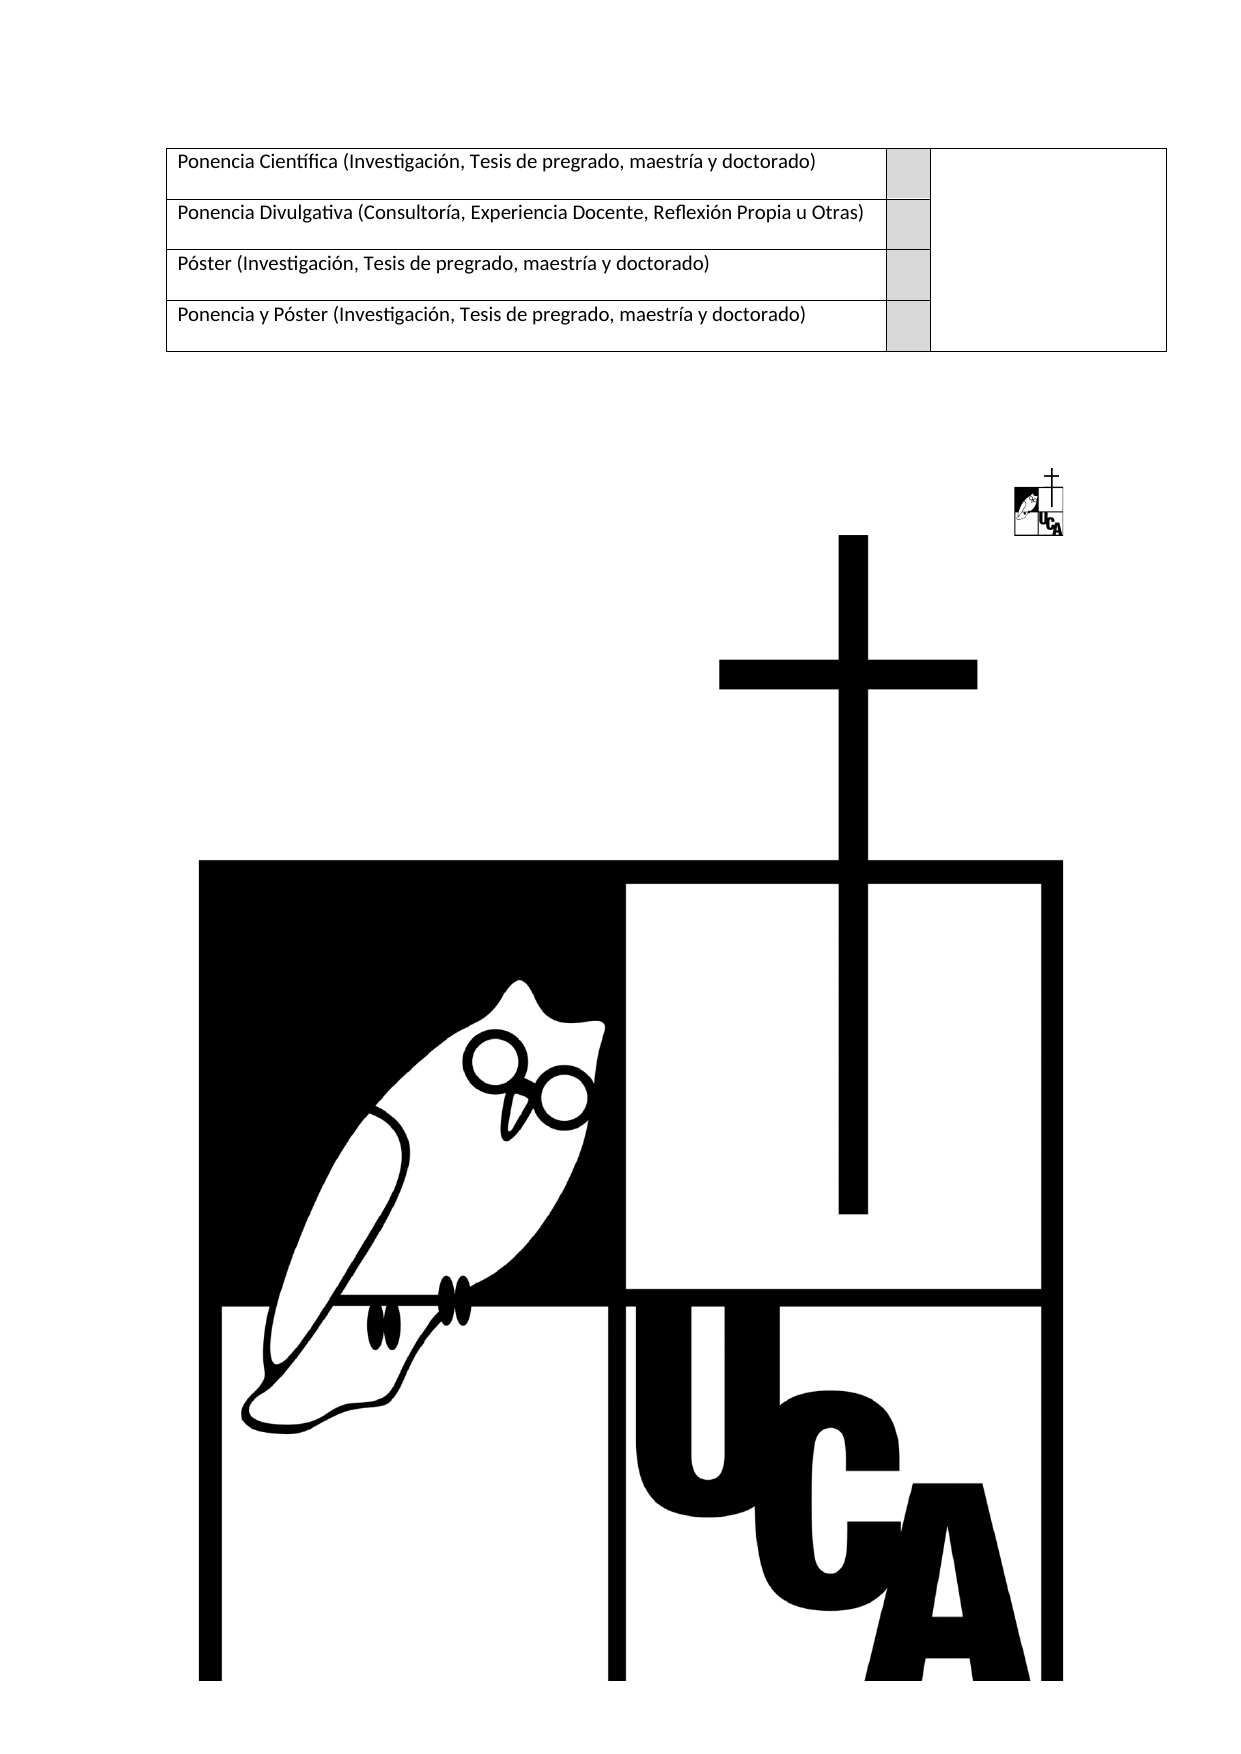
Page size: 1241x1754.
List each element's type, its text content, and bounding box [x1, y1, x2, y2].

table_cell [887, 149, 930, 198]
table_cell Póster (Investigación, Tesis de pregrado, maestría y doctorado) [167, 250, 886, 300]
table_cell Ponencia Divulgativa (Consultoría, Experiencia Docente, Reflexión Propia u Otras) [167, 200, 886, 249]
table_cell Ponencia y Póster (Investigación, Tesis de pregrado, maestría y doctorado) [167, 301, 886, 351]
table_cell [887, 301, 930, 351]
table_header [931, 149, 1166, 351]
table_cell [887, 200, 930, 249]
picture [198, 468, 1064, 1681]
table_cell Ponencia Científica (Investigación, Tesis de pregrado, maestría y doctorado) [167, 149, 886, 198]
table_cell [887, 250, 930, 300]
